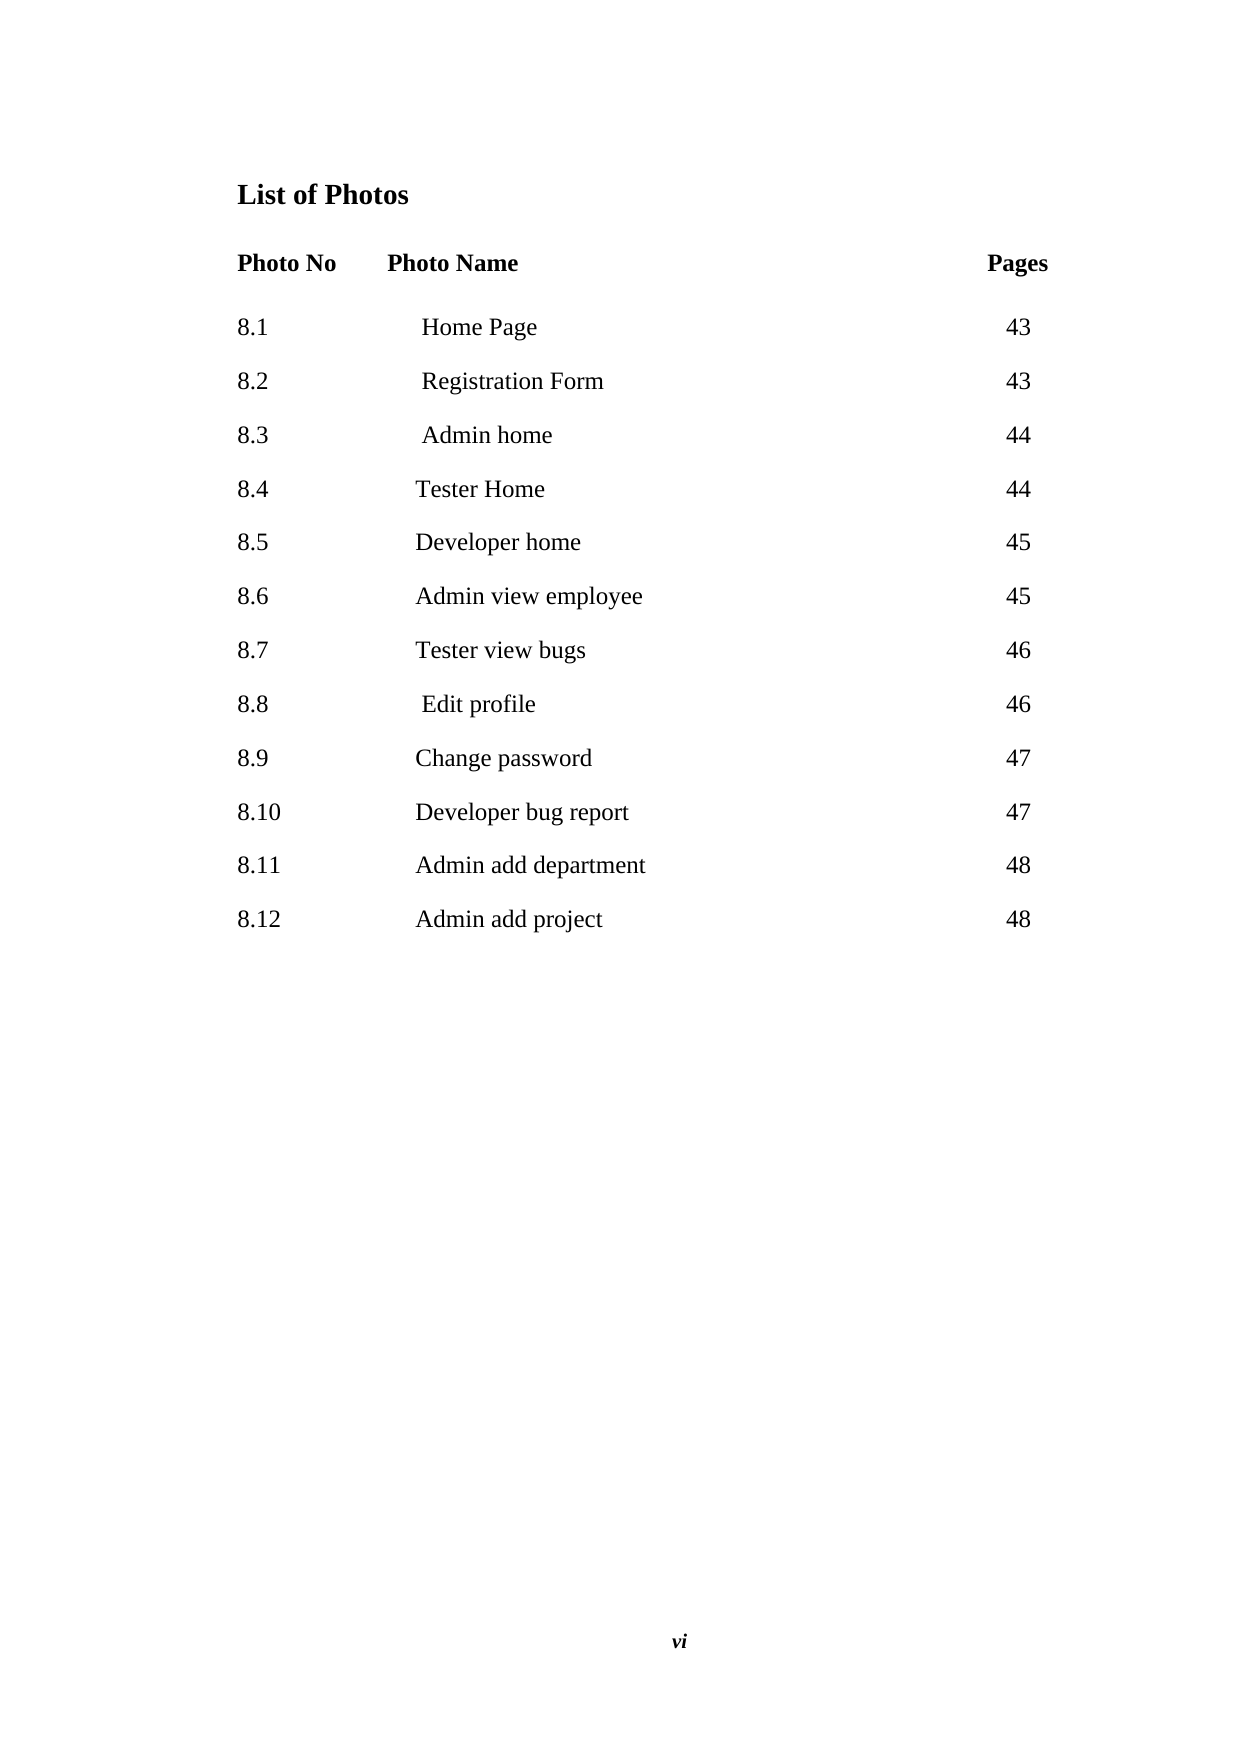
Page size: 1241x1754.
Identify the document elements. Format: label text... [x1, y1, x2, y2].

text 8.9 Change password 47 [237, 743, 1122, 772]
text 8.7 Tester view bugs 46 [237, 635, 1122, 664]
text 8.4 Tester Home 44 [237, 474, 1122, 502]
text 8.11 Admin add department 48 [237, 851, 1122, 879]
text 8.10 Developer bug report 47 [237, 797, 1122, 826]
text 8.1 Home Page 43 [237, 312, 1122, 341]
text List of Photos [237, 177, 1122, 211]
text 8.5 Developer home 45 [237, 527, 1122, 556]
text Photo No Photo Name Pages [237, 248, 1122, 277]
text 8.2 Registration Form 43 [237, 366, 1122, 395]
text 8.3 Admin home 44 [237, 420, 1122, 448]
text 8.12 Admin add project 48 [237, 904, 1122, 933]
text 8.6 Admin view employee 45 [237, 581, 1122, 610]
text 8.8 Edit profile 46 [237, 689, 1122, 718]
